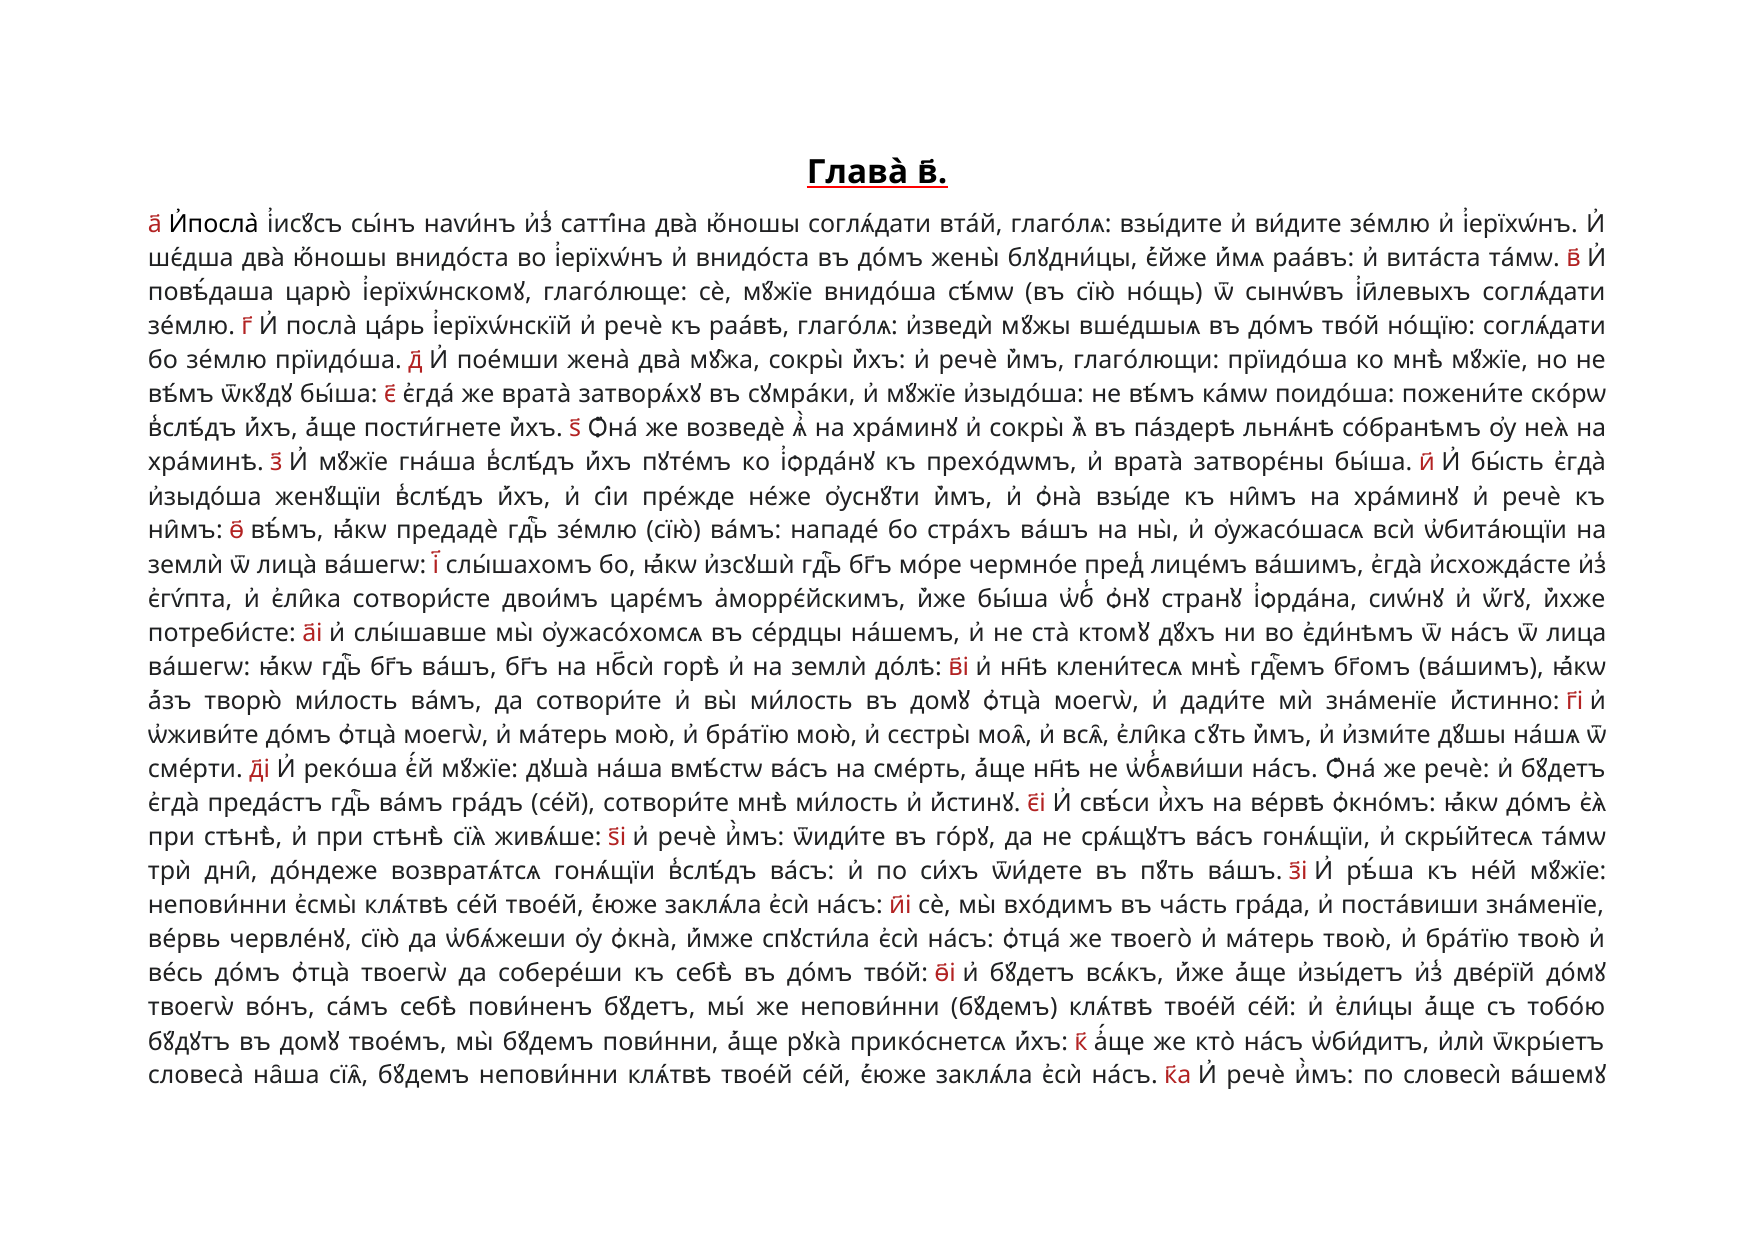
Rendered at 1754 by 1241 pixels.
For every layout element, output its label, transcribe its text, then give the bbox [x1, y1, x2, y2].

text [148, 206, 1606, 1091]
text Глава̀ в҃. [148, 148, 1606, 193]
